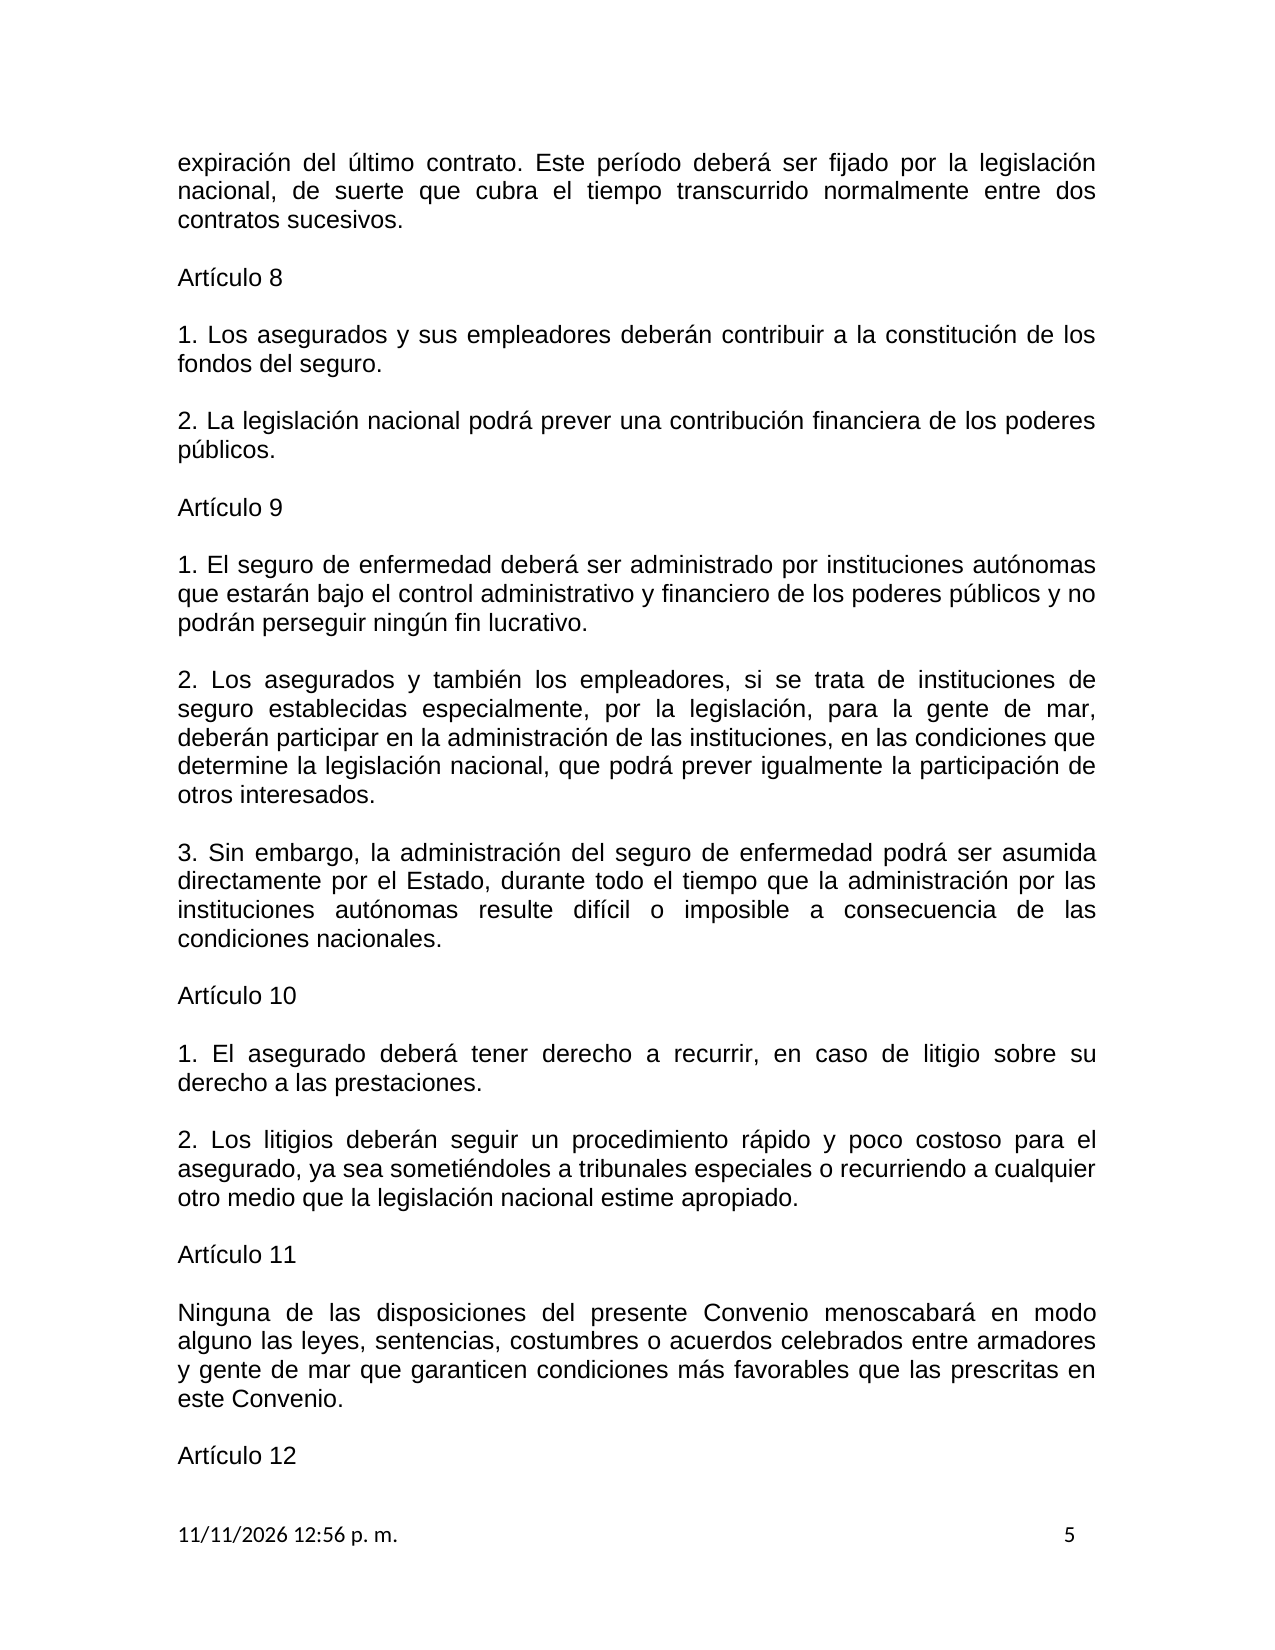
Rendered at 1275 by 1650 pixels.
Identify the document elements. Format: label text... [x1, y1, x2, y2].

text 2. Los asegurados y también los empleadores, si se trata de instituciones de seguro establecidas especialmente, por la legislación, para la gente de mar, deberán participar en la administración de las instituciones, en las condiciones que determine la legislación nacional, que podrá prever igualmente la participación de otros interesados. [177, 665, 1098, 809]
text Artículo 12 [177, 1441, 1098, 1470]
text Artículo 8 [177, 263, 1098, 291]
text 2. La legislación nacional podrá prever una contribución financiera de los poderes públicos. [177, 406, 1098, 464]
text 1. El seguro de enfermedad deberá ser administrado por instituciones autónomas que estarán bajo el control administrativo y financiero de los poderes públicos y no podrán perseguir ningún fin lucrativo. [177, 550, 1098, 636]
text 3. Sin embargo, la administración del seguro de enfermedad podrá ser asumida directamente por el Estado, durante todo el tiempo que la administración por las instituciones autónomas resulte difícil o imposible a consecuencia de las condiciones nacionales. [177, 838, 1098, 953]
text Artículo 11 [177, 1240, 1098, 1269]
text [177, 148, 1098, 234]
text Ninguna de las disposiciones del presente Convenio menoscabará en modo alguno las leyes, sentencias, costumbres o acuerdos celebrados entre armadores y gente de mar que garanticen condiciones más favorables que las prescritas en este Convenio. [177, 1298, 1098, 1413]
text 2. Los litigios deberán seguir un procedimiento rápido y poco costoso para el asegurado, ya sea sometiéndoles a tribunales especiales o recurriendo a cualquier otro medio que la legislación nacional estime apropiado. [177, 1125, 1098, 1211]
text 1. El asegurado deberá tener derecho a recurrir, en caso de litigio sobre su derecho a las prestaciones. [177, 1039, 1098, 1096]
text 1. Los asegurados y sus empleadores deberán contribuir a la constitución de los fondos del seguro. [177, 320, 1098, 378]
text Artículo 9 [177, 493, 1098, 521]
text Artículo 10 [177, 981, 1098, 1010]
